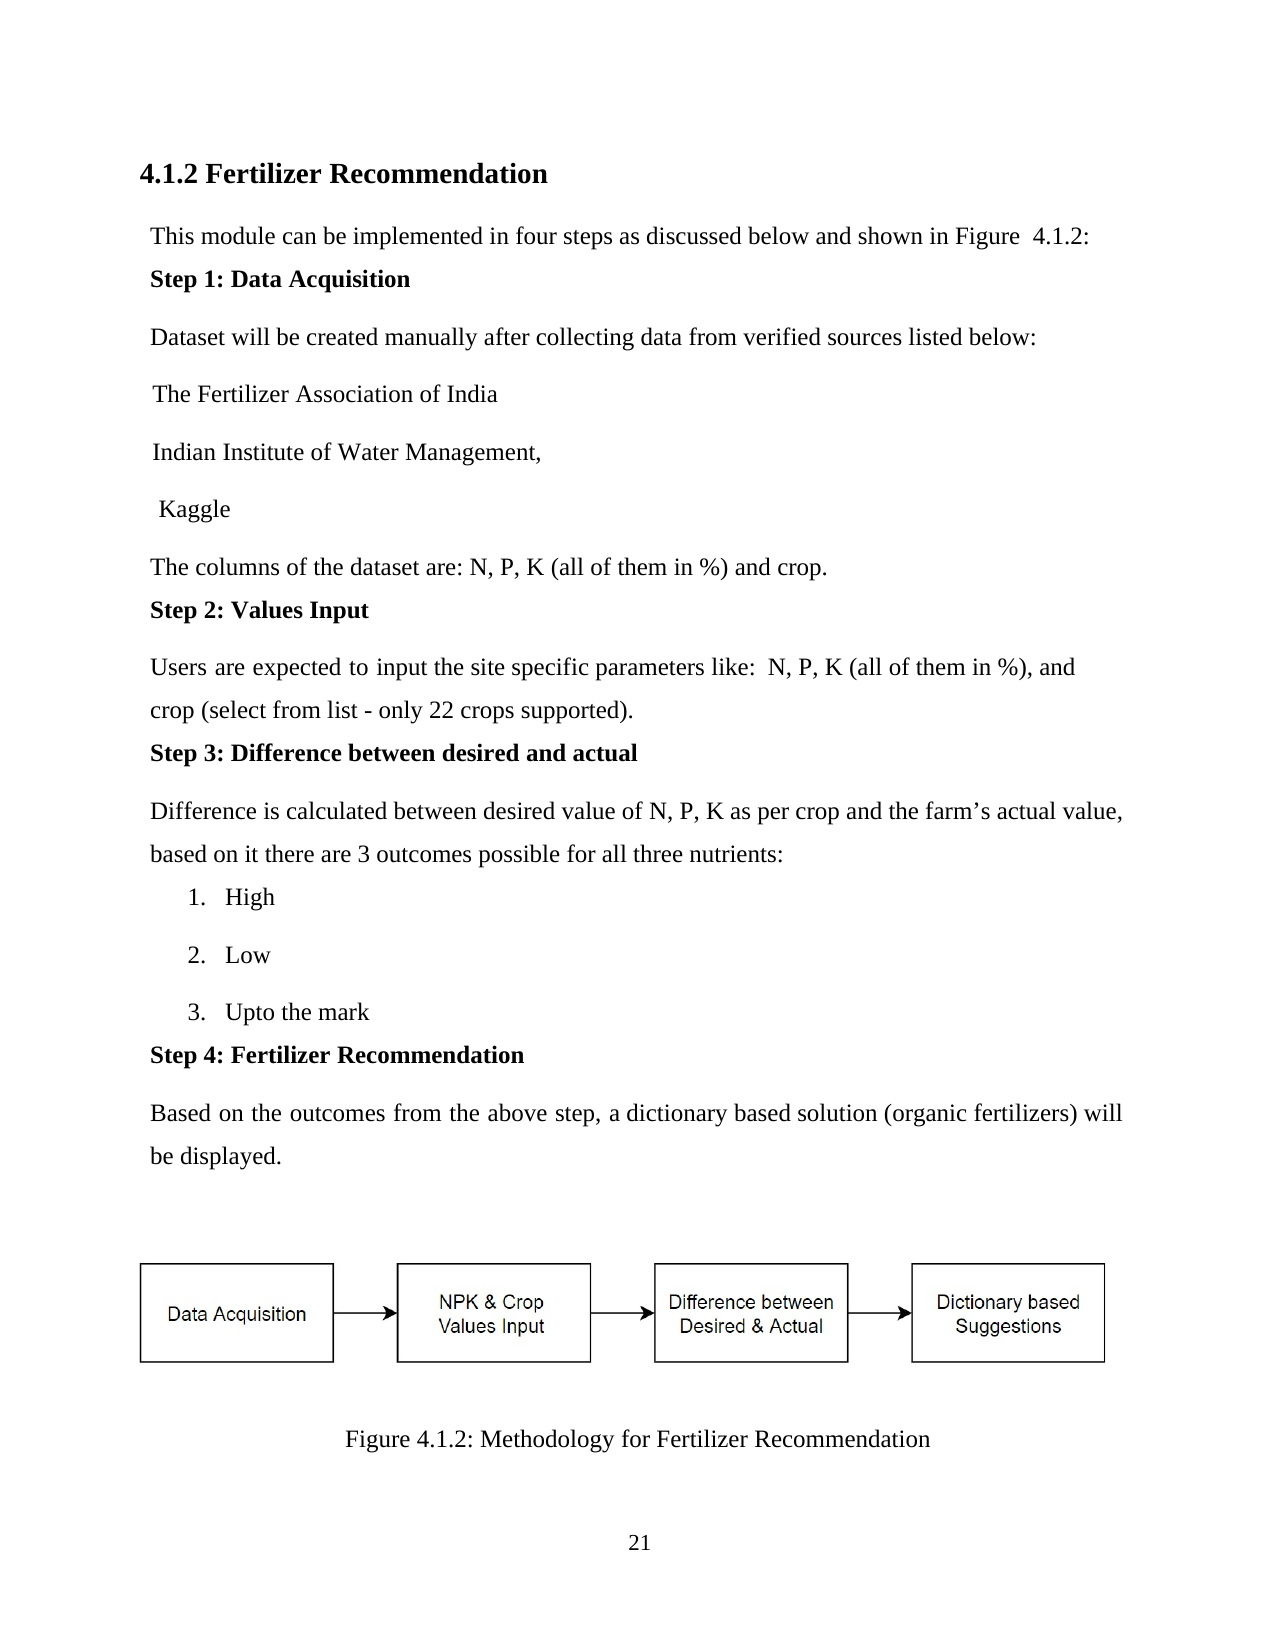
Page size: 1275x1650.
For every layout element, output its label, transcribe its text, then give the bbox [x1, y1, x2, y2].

text Difference is calculated between desired value of N, P, K as per crop and the farm’s actual value, based on it there are 3 outcomes possible for all three nutrients: [150, 796, 1125, 868]
subtitle Step 2: Values Input [150, 595, 1139, 623]
text Indian Institute of Water Management, [139, 437, 1139, 465]
text Based on the outcomes from the above step, a dictionary based solution (organic fertilizers) will be displayed. [150, 1098, 1139, 1170]
list Upto the mark [187, 997, 1139, 1026]
subtitle 4.1.2 Fertilizer Recommendation [139, 156, 1139, 190]
subtitle Step 1: Data Acquisition [150, 264, 1139, 293]
text Users are expected to input the site specific parameters like: N, P, K (all of them in %), and crop (select from list - only 22 crops supported). [150, 652, 1125, 724]
text Figure 4.1.2: Methodology for Fertilizer Recommendation [306, 1424, 969, 1453]
text Kaggle [139, 494, 1139, 523]
text This module can be implemented in four steps as discussed below and shown in Figure 4.1.2: [150, 221, 1139, 250]
text The Fertilizer Association of India [139, 379, 1139, 408]
list Low [187, 940, 1139, 968]
subtitle Step 3: Difference between desired and actual [150, 738, 1139, 767]
list High [187, 882, 1139, 911]
text The columns of the dataset are: N, P, K (all of them in %) and crop. [150, 552, 1139, 580]
text Dataset will be created manually after collecting data from verified sources listed below: [150, 322, 1139, 350]
subtitle Step 4: Fertilizer Recommendation [150, 1040, 1139, 1069]
picture [139, 1263, 1105, 1363]
